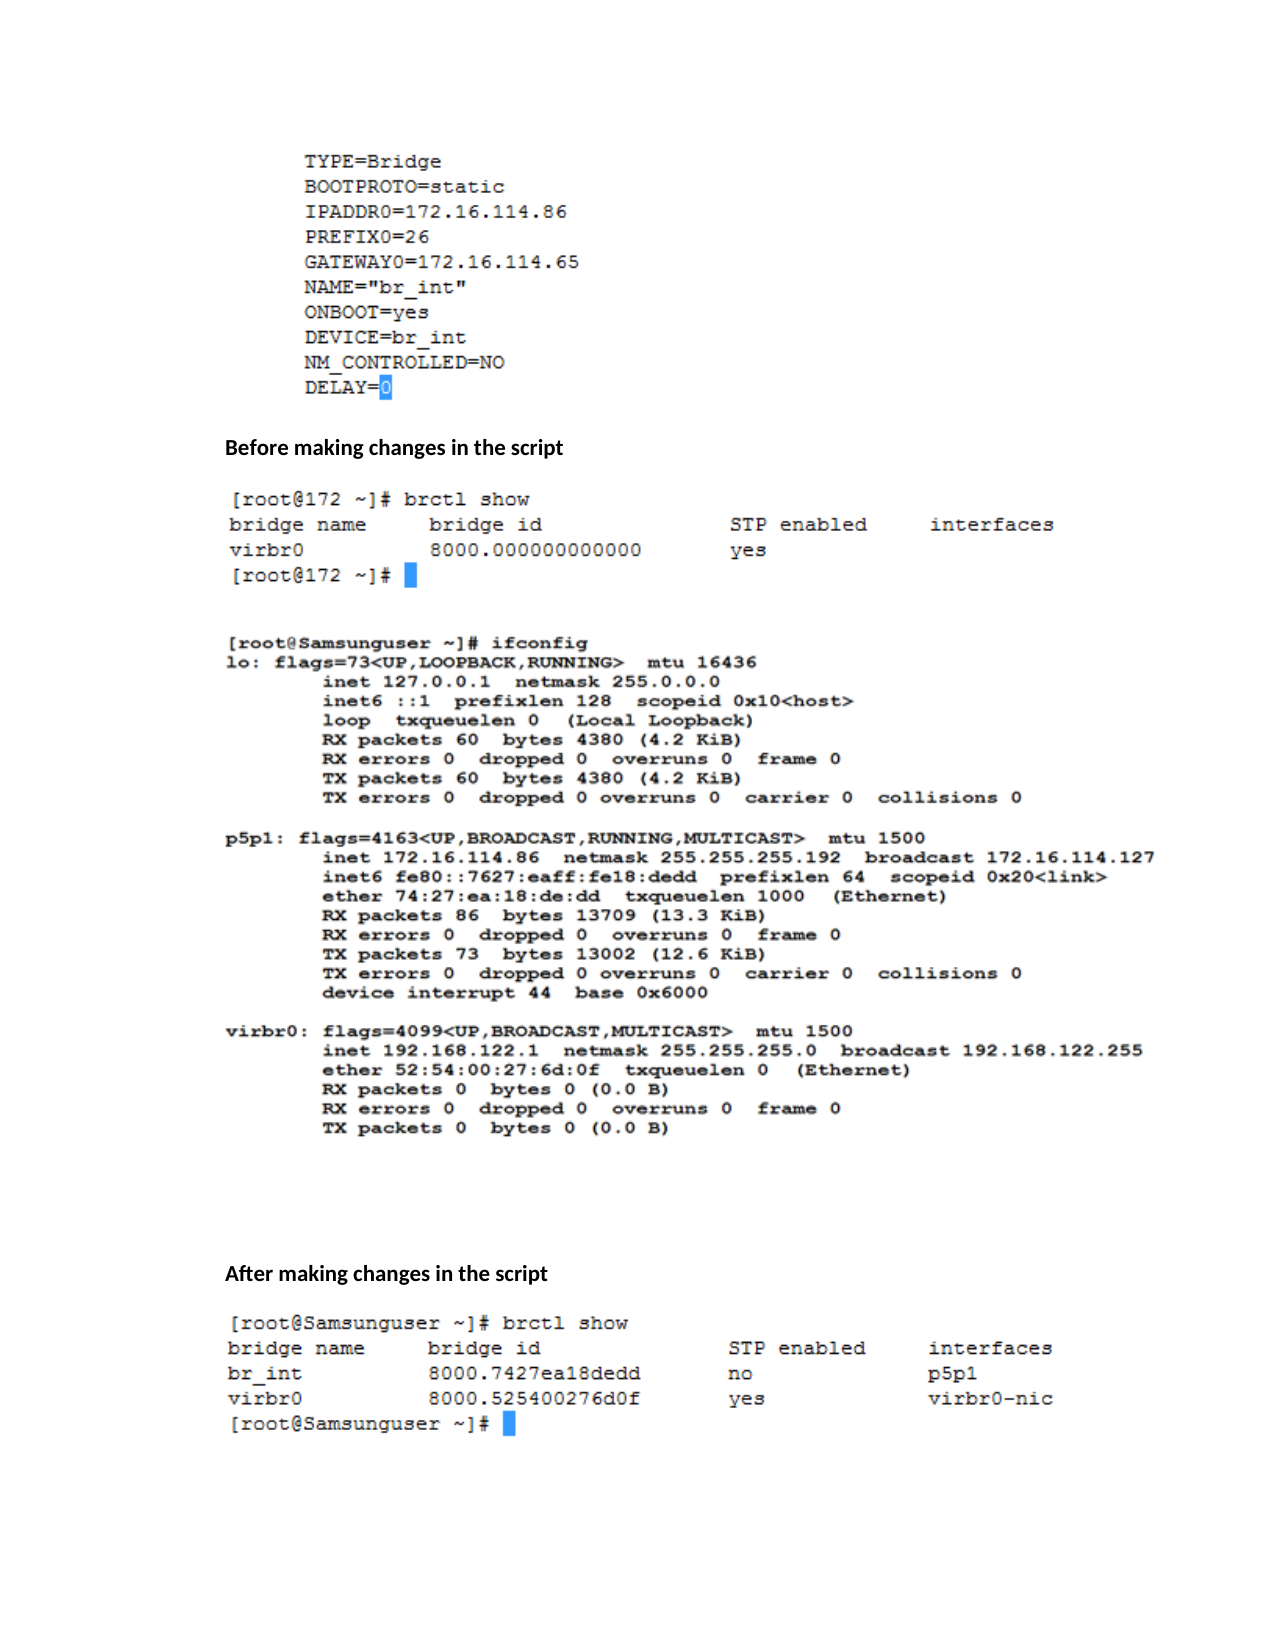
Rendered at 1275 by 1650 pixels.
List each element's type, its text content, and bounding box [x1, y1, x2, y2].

text After making changes in the script [225, 1259, 1125, 1287]
picture [300, 150, 605, 408]
picture [225, 1312, 1080, 1452]
picture [225, 631, 1193, 1182]
text Before making changes in the script [225, 433, 1125, 461]
picture [225, 485, 1083, 607]
